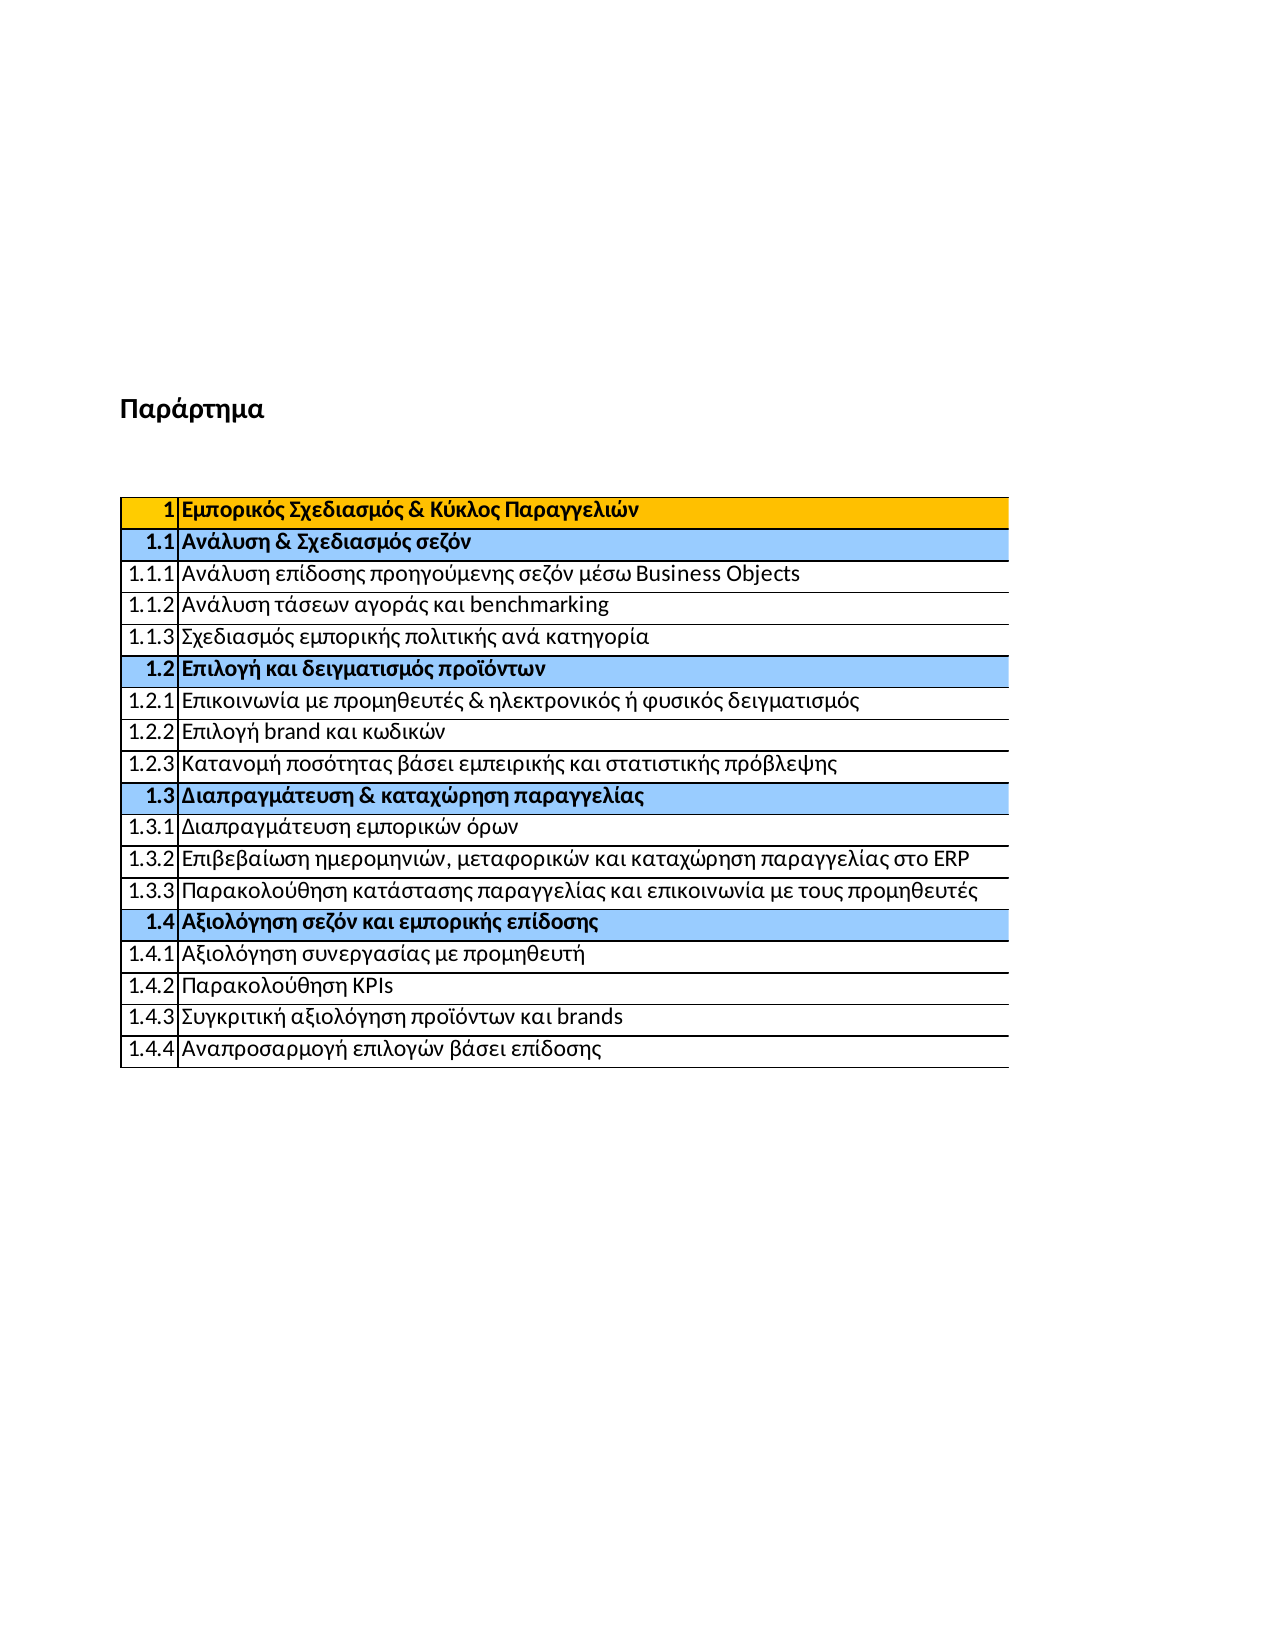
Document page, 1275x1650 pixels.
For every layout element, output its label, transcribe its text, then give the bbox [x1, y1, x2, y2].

subtitle Παράρτημα [120, 390, 1155, 426]
